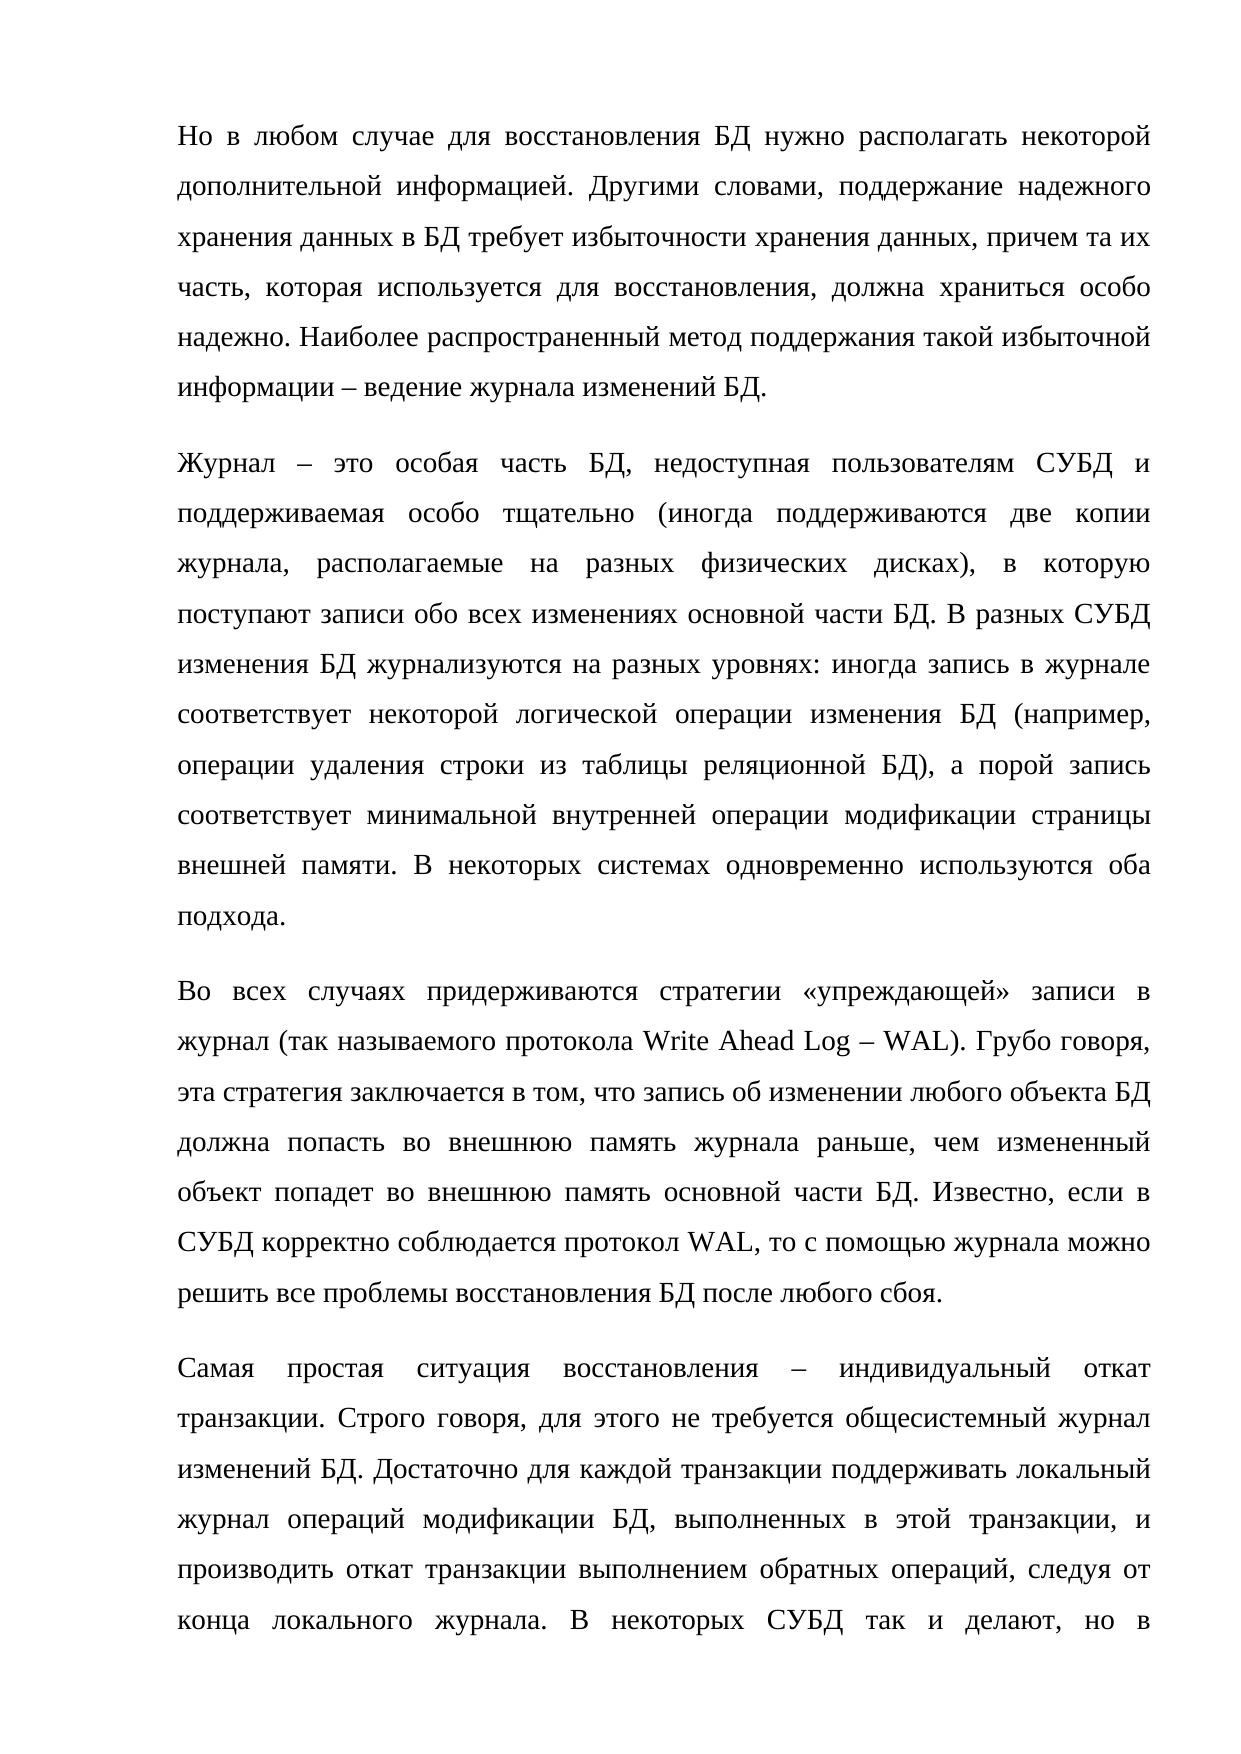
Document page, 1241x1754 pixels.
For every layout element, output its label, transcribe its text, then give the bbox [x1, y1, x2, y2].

text Но в любом случае для восстановления БД нужно располагать некоторой дополнительной информацией. Другими словами, поддержание надежного хранения данных в БД требует избыточности хранения данных, причем та их часть, которая используется для восстановления, должна храниться особо надежно. Наиболее распространенный метод поддержания такой избыточной информации – ведение журнала изменений БД. [177, 118, 1152, 403]
text Журнал – это особая часть БД, недоступная пользователям СУБД и поддерживаемая особо тщательно (иногда поддерживаются две копии журнала, располагаемые на разных физических дисках), в которую поступают записи обо всех изменениях основной части БД. В разных СУБД изменения БД журнализуются на разных уровнях: иногда запись в журнале соответствует некоторой логической операции изменения БД (например, операции удаления строки из таблицы реляционной БД), а порой запись соответствует минимальной внутренней операции модификации страницы внешней памяти. В некоторых системах одновременно используются оба подхода. [177, 445, 1152, 931]
text Во всех случаях придерживаются стратегии «упреждающей» записи в журнал (так называемого протокола Write Ahead Log – WAL). Грубо говоря, эта стратегия заключается в том, что запись об изменении любого объекта БД должна попасть во внешнюю память журнала раньше, чем измененный объект попадет во внешнюю память основной части БД. Известно, если в СУБД корректно соблюдается протокол WAL, то с помощью журнала можно решить все проблемы восстановления БД после любого сбоя. [177, 973, 1152, 1308]
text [177, 1350, 1152, 1635]
